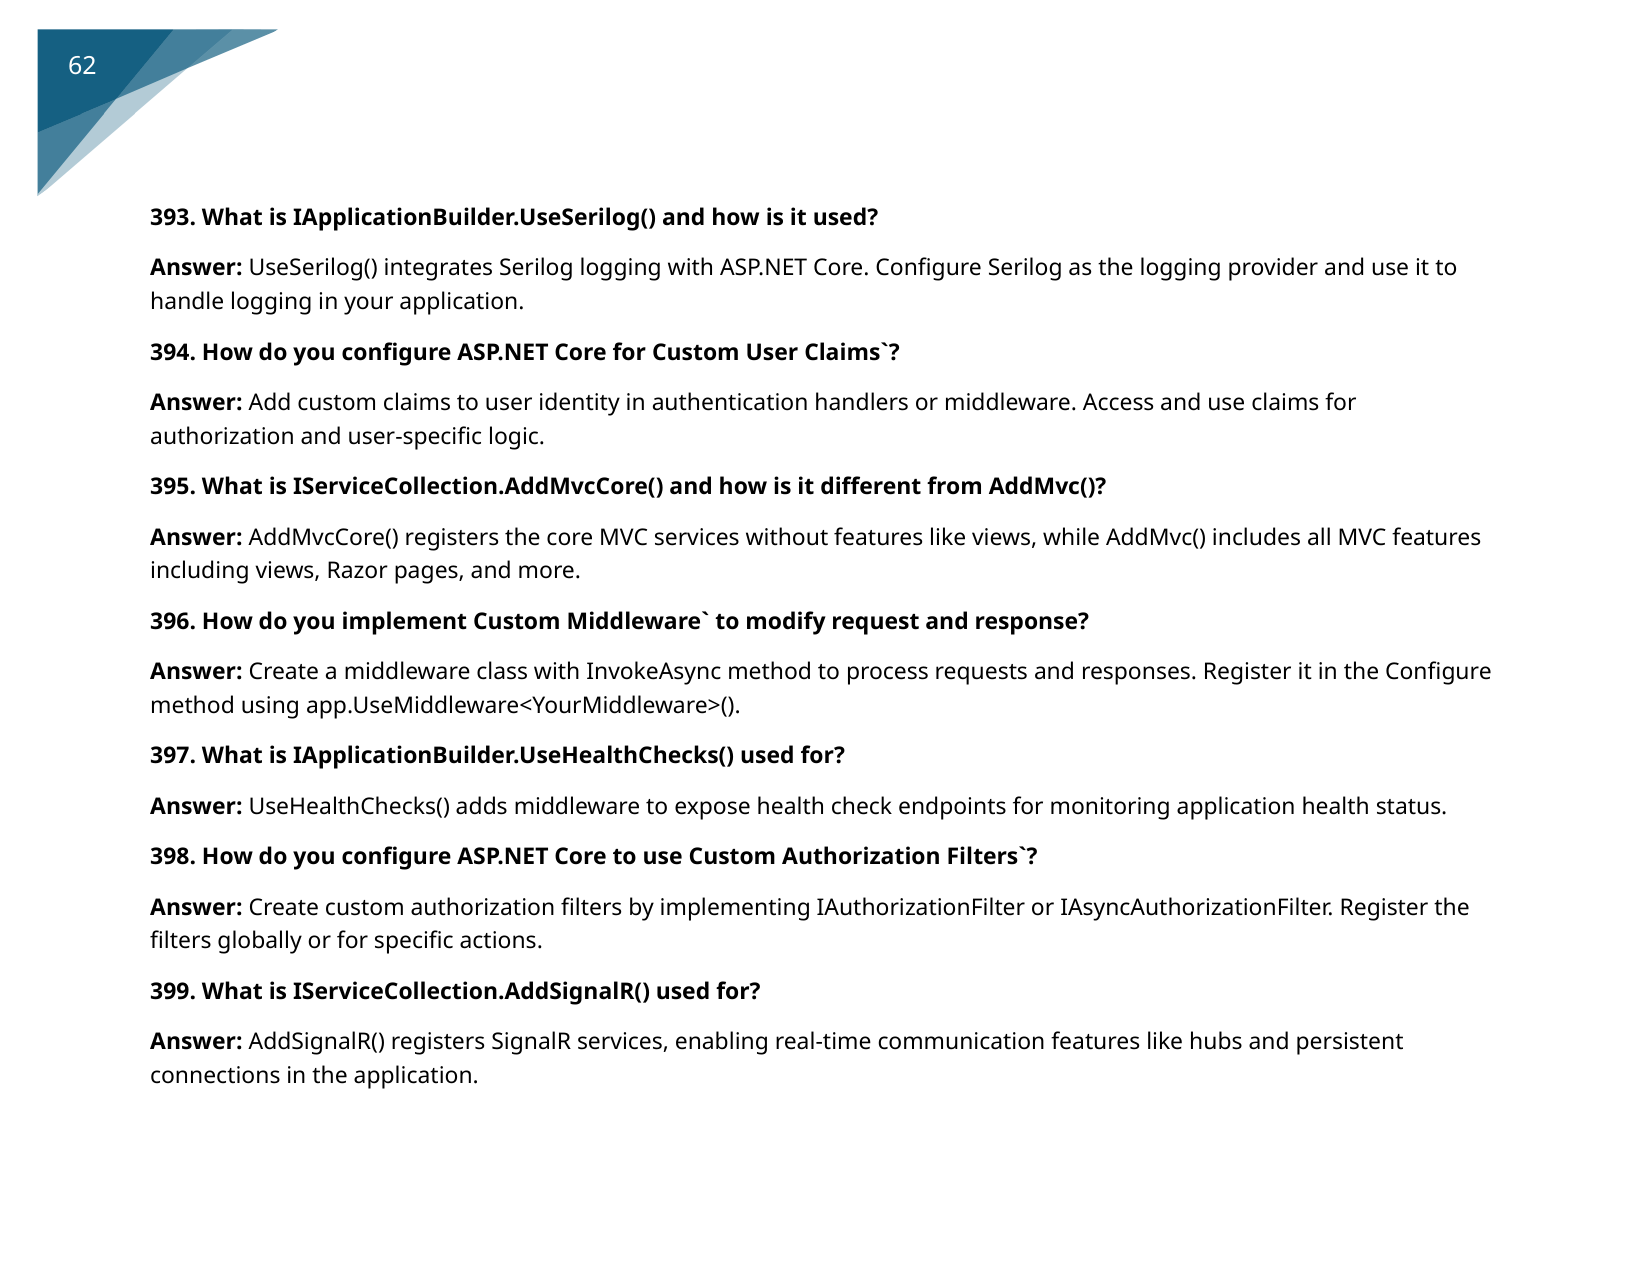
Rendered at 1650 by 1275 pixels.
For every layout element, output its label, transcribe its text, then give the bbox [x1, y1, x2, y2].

text 396. How do you implement Custom Middleware` to modify request and response? [150, 604, 1500, 636]
text 399. What is IServiceCollection.AddSignalR() used for? [150, 974, 1500, 1006]
text 394. How do you configure ASP.NET Core for Custom User Claims`? [150, 335, 1500, 367]
text Answer: Create a middleware class with InvokeAsync method to process requests and responses. Register it in the Configure method using app.UseMiddleware<YourMiddleware>(). [150, 655, 1500, 720]
text Answer: AddSignalR() registers SignalR services, enabling real-time communication features like hubs and persistent connections in the application. [150, 1025, 1500, 1090]
text Answer: AddMvcCore() registers the core MVC services without features like views, while AddMvc() includes all MVC features including views, Razor pages, and more. [150, 520, 1500, 585]
text Answer: Create custom authorization filters by implementing IAuthorizationFilter or IAsyncAuthorizationFilter. Register the filters globally or for specific actions. [150, 890, 1500, 955]
text Answer: UseHealthChecks() adds middleware to expose health check endpoints for monitoring application health status. [150, 789, 1500, 821]
text 395. What is IServiceCollection.AddMvcCore() and how is it different from AddMvc()? [150, 470, 1500, 501]
text 393. What is IApplicationBuilder.UseSerilog() and how is it used? [150, 150, 1500, 232]
text 397. What is IApplicationBuilder.UseHealthChecks() used for? [150, 739, 1500, 770]
picture [37, 29, 279, 198]
text 398. How do you configure ASP.NET Core to use Custom Authorization Filters`? [150, 840, 1500, 871]
text Answer: Add custom claims to user identity in authentication handlers or middleware. Access and use claims for authorization and user-specific logic. [150, 386, 1500, 451]
text Answer: UseSerilog() integrates Serilog logging with ASP.NET Core. Configure Serilog as the logging provider and use it to handle logging in your application. [150, 251, 1500, 316]
